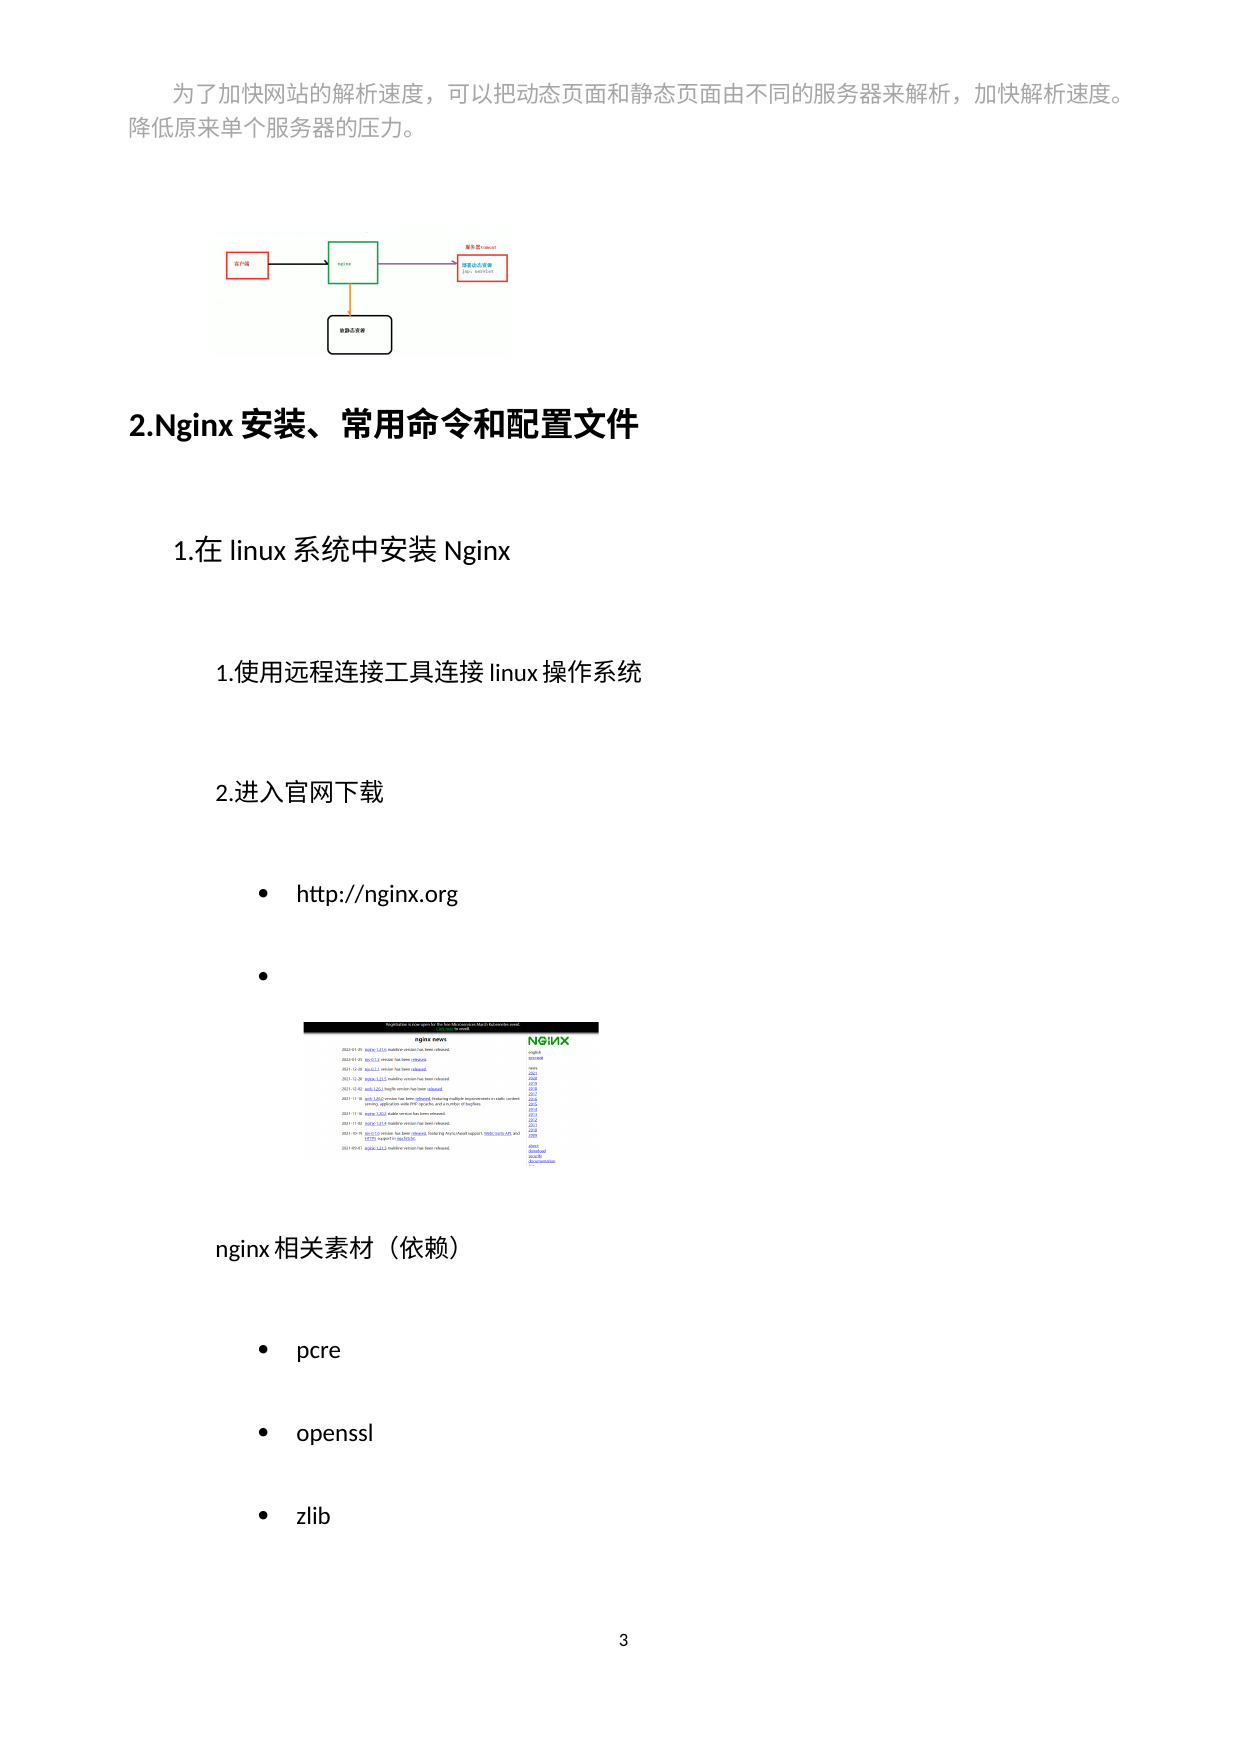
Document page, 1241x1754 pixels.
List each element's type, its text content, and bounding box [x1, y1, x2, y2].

subtitle 1.使用远程连接工具连接linux操作系统 [215, 637, 1118, 704]
list pcre [259, 1333, 1118, 1367]
subtitle 2.进入官网下载 [215, 757, 1118, 824]
subtitle 2.Nginx安装、常用命令和配置文件 [128, 388, 1118, 456]
text 为了加快网站的解析速度，可以把动态页面和静态页面由不同的服务器来解析，加快解析速度。降低原来单个服务器的压力。 [128, 76, 1118, 144]
subtitle 1.在linux系统中安装Nginx [172, 513, 1118, 581]
list http://nginx.org [259, 877, 1118, 911]
list zlib [259, 1499, 1118, 1533]
picture [303, 1022, 599, 1166]
picture [216, 232, 512, 357]
subtitle nginx相关素材（依赖） [215, 1213, 1118, 1281]
list openssl [259, 1416, 1118, 1450]
